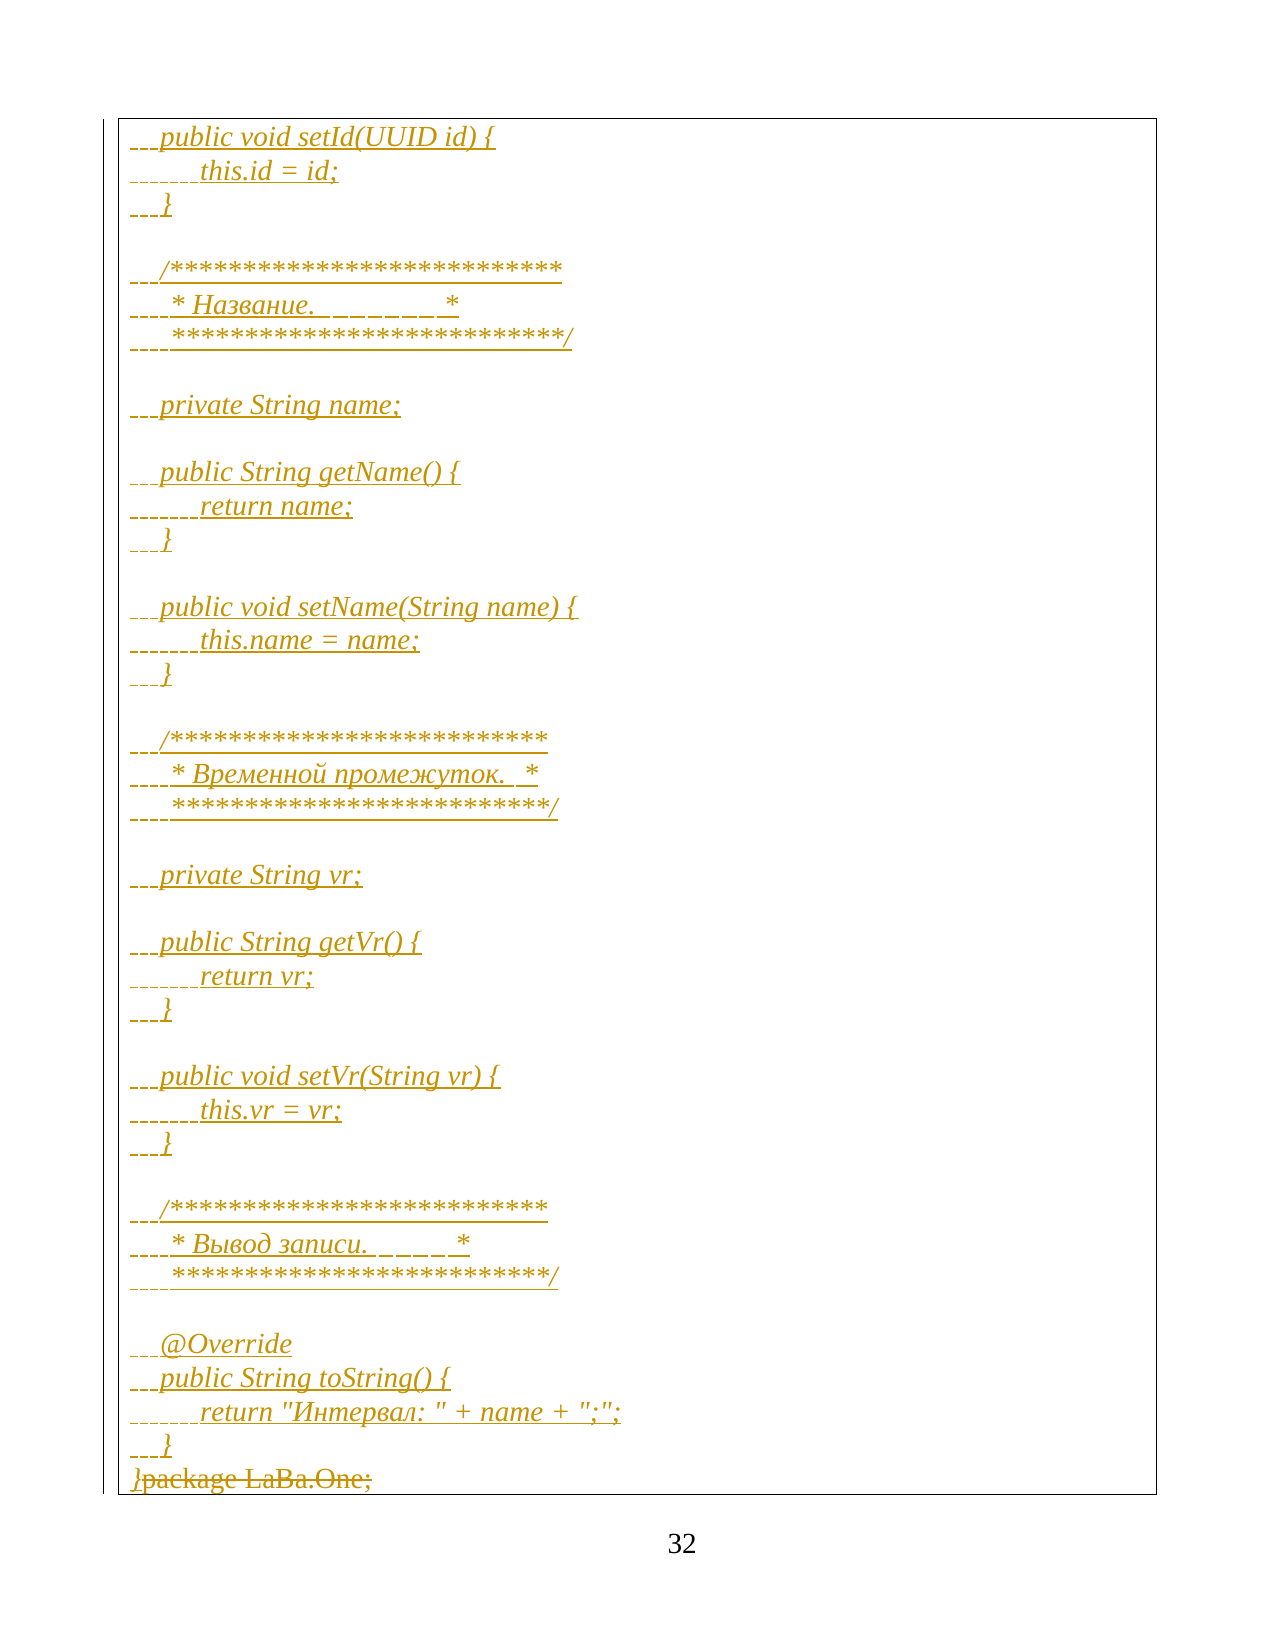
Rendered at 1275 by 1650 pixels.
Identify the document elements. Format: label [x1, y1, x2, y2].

table_cell [119, 119, 1156, 1494]
